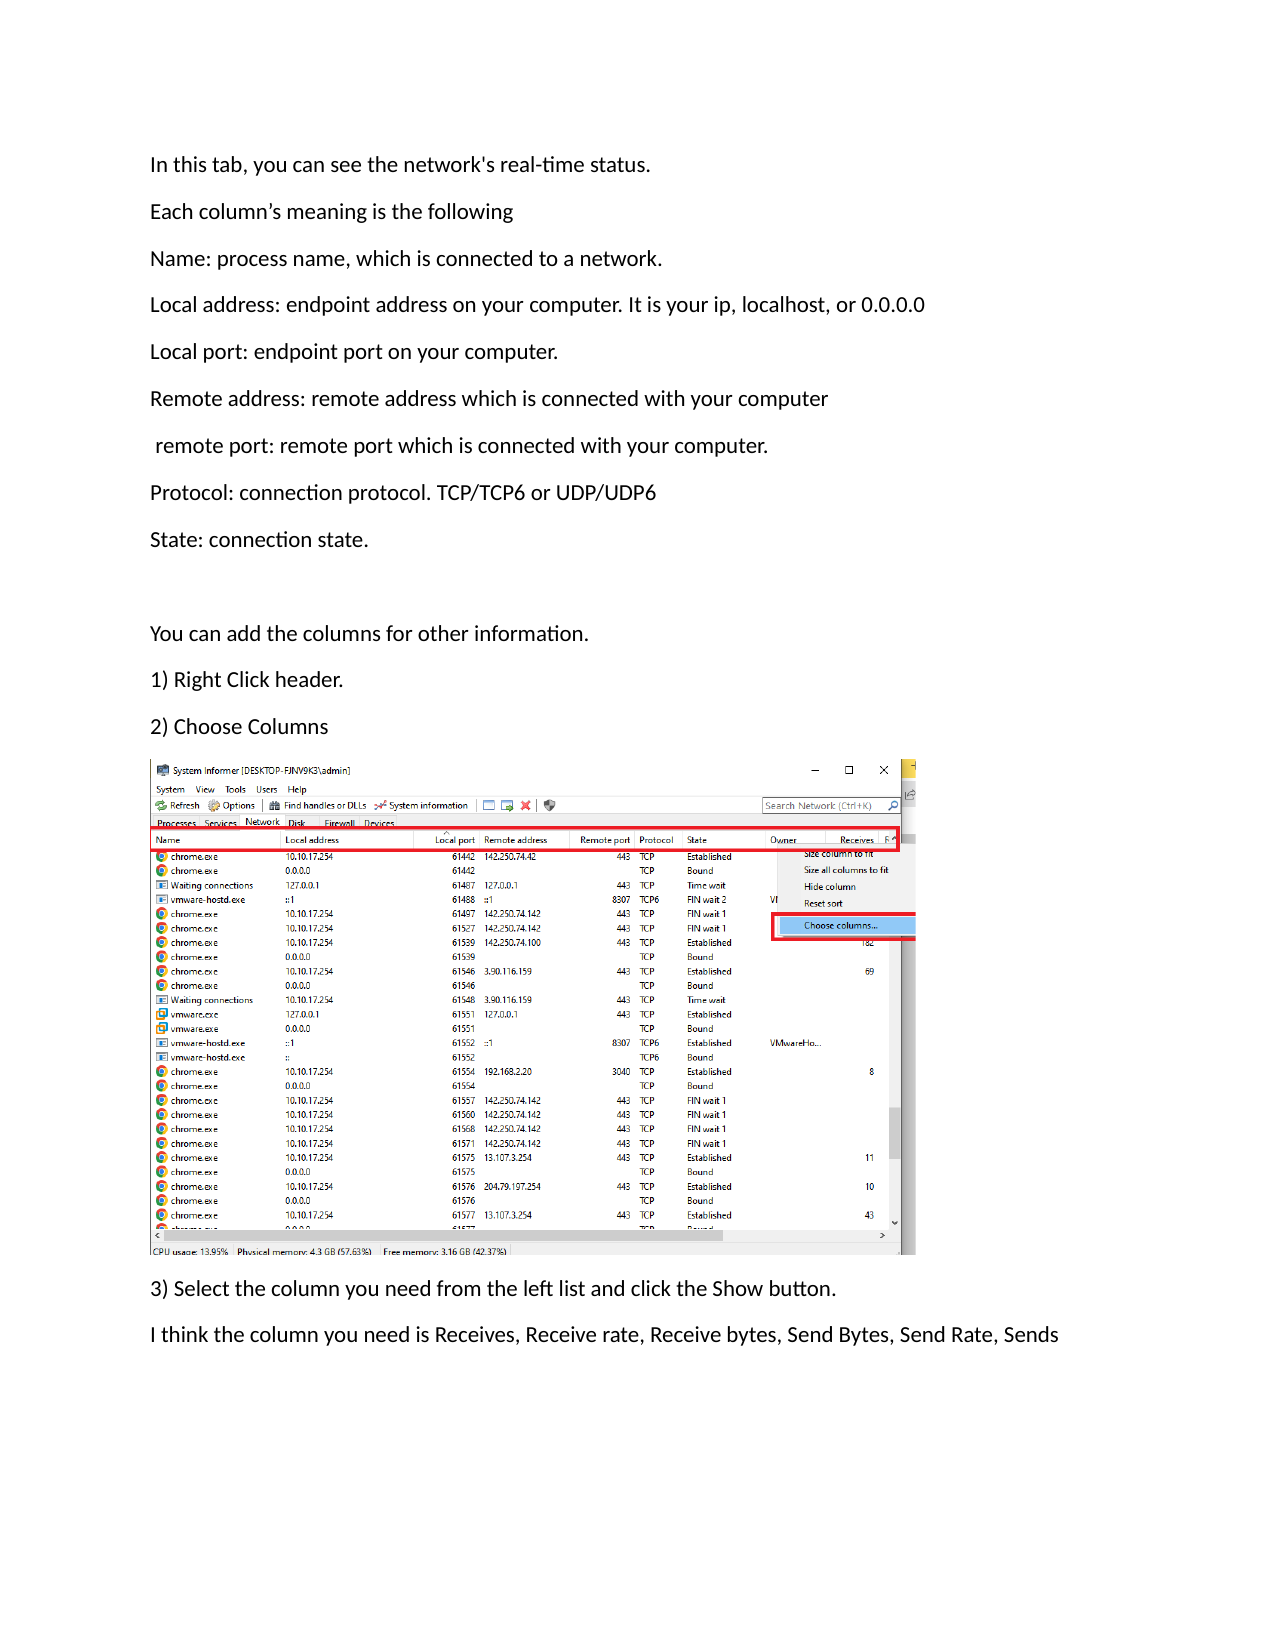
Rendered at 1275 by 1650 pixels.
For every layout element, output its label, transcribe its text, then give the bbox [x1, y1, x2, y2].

text Protocol: connection protocol. TCP/TCP6 or UDP/UDP6 [150, 478, 1125, 506]
text remote port: remote port which is connected with your computer. [150, 431, 1125, 459]
text Remote address: remote address which is connected with your computer [150, 384, 1125, 412]
text I think the column you need is Receives, Receive rate, Receive bytes, Send Bytes, Send Rate, Sends [150, 1321, 1125, 1349]
text Name: process name, which is connected to a network. [150, 244, 1125, 272]
text In this tab, you can see the network's real-time status. [150, 150, 1125, 178]
text 3) Select the column you need from the left list and click the Show button. [150, 1274, 1125, 1302]
text 2) Choose Columns [150, 712, 1125, 741]
picture [150, 759, 916, 1255]
text Local address: endpoint address on your computer. It is your ip, localhost, or 0.0.0.0 [150, 291, 1125, 319]
text State: connection state. [150, 525, 1125, 553]
text Local port: endpoint port on your computer. [150, 337, 1125, 366]
text You can add the columns for other information. [150, 619, 1125, 647]
text Each column’s meaning is the following [150, 197, 1125, 225]
text 1) Right Click header. [150, 666, 1125, 694]
